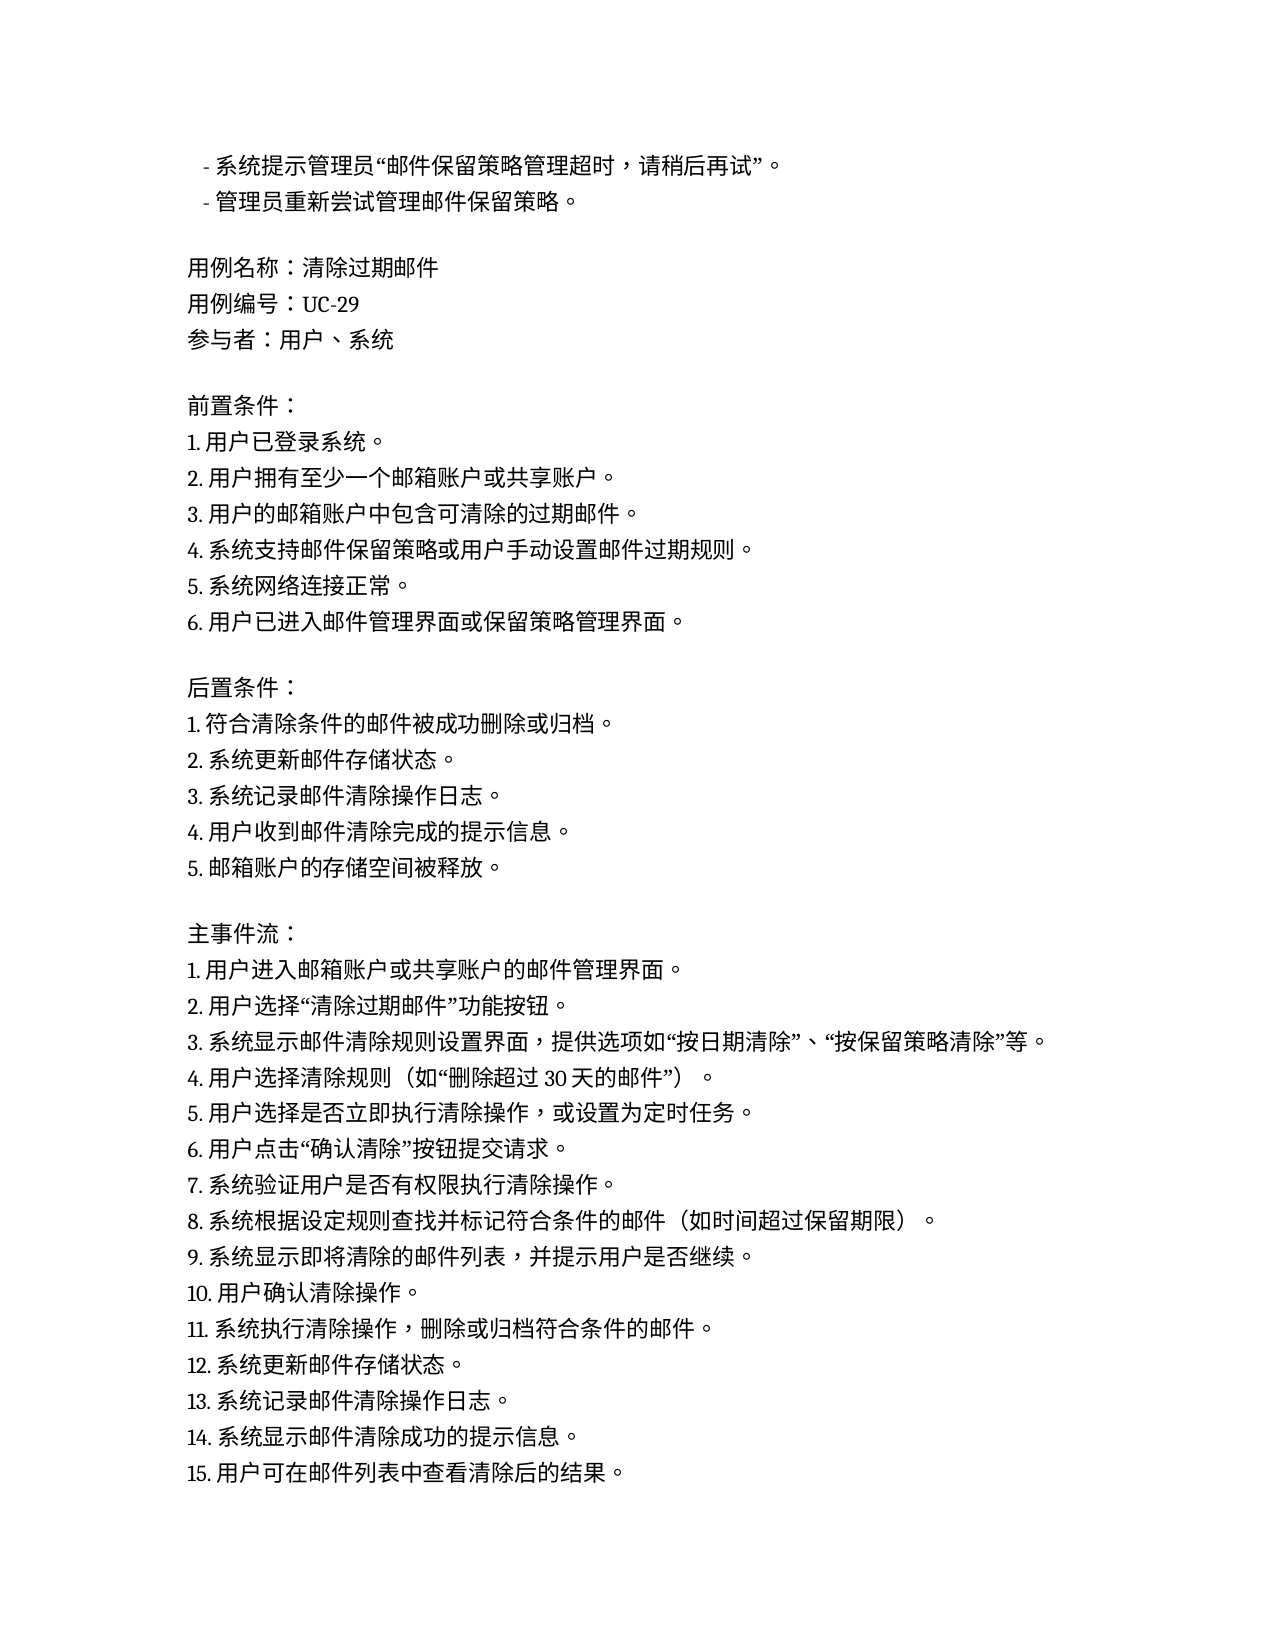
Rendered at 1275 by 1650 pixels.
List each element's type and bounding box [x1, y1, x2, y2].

text [187, 150, 1087, 1488]
